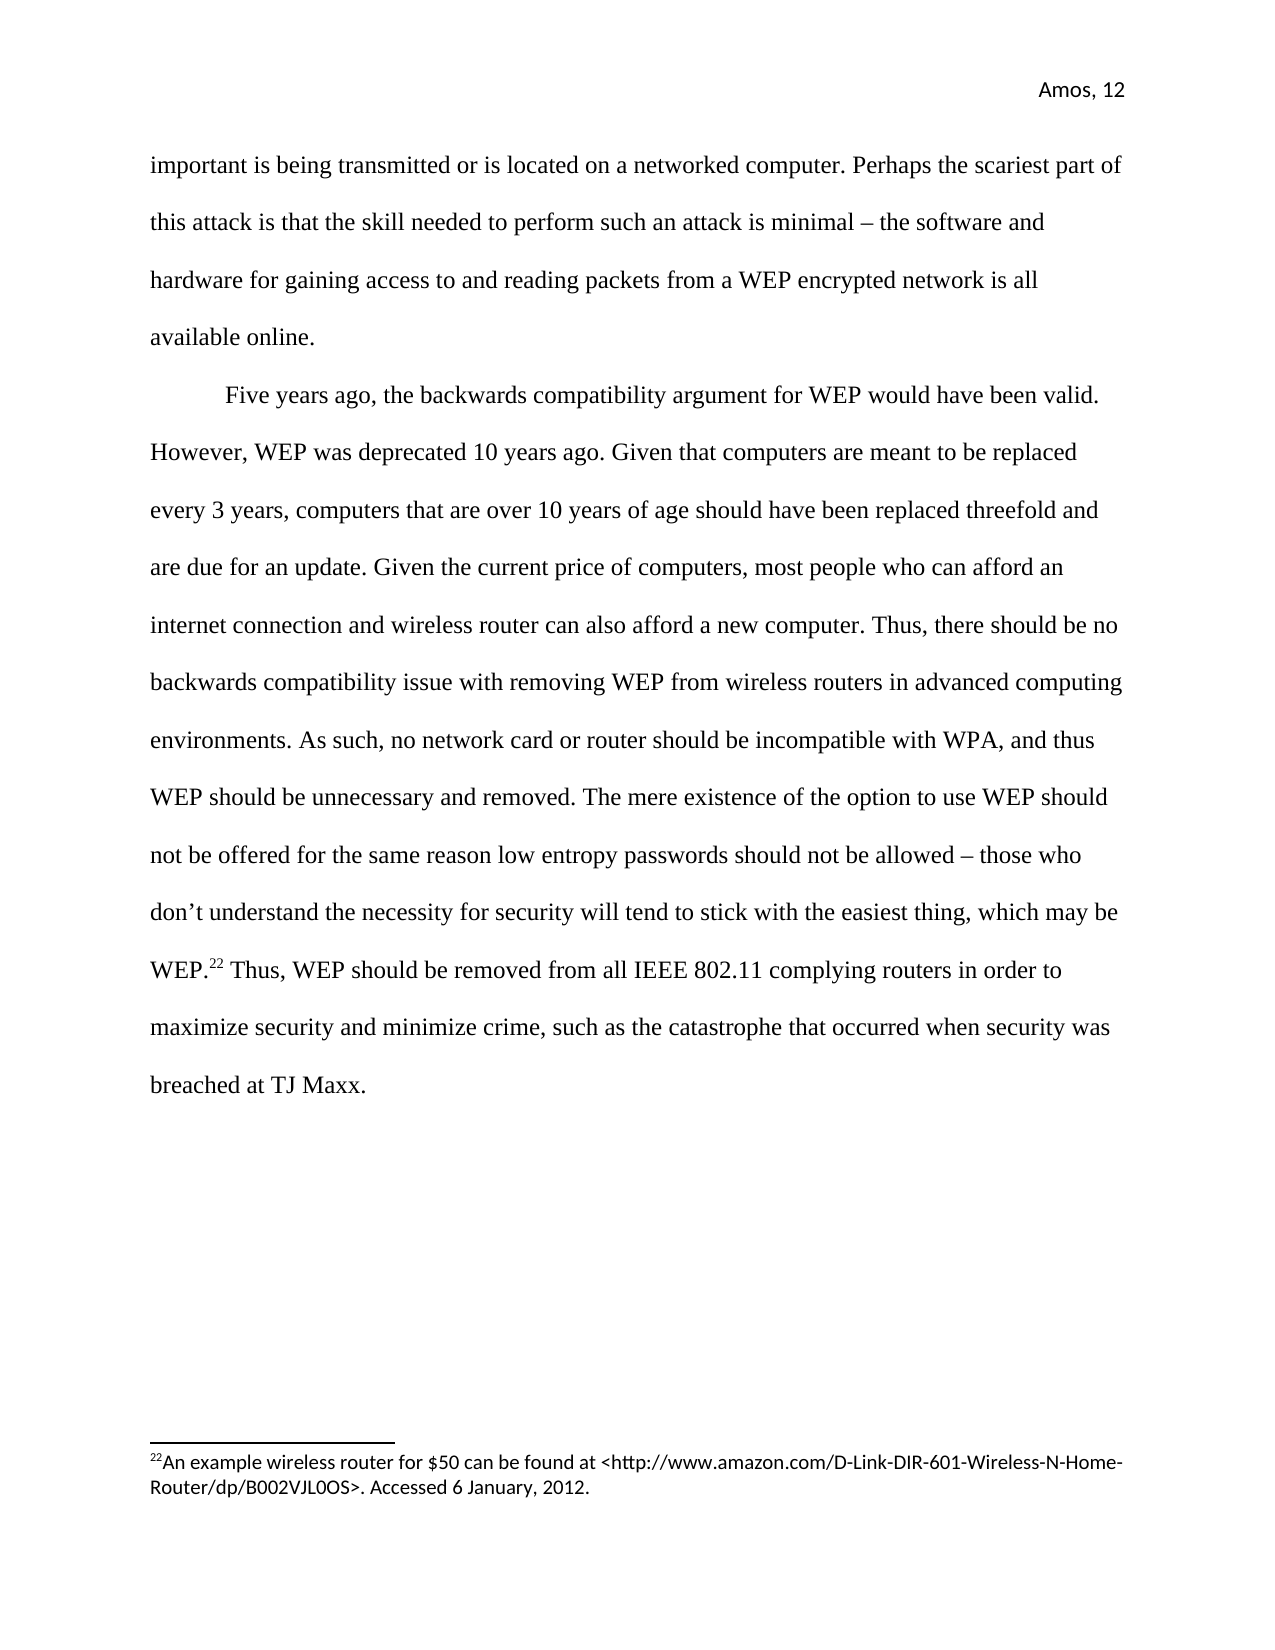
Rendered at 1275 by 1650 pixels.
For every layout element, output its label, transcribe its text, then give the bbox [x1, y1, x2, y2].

text Five years ago, the backwards compatibility argument for WEP would have been valid. However, WEP was deprecated 10 years ago. Given that computers are meant to be replaced every 3 years, computers that are over 10 years of age should have been replaced threefold and are due for an update. Given the current price of computers, most people who can afford an internet connection and wireless router can also afford a new computer. Thus, there should be no backwards compatibility issue with removing WEP from wireless routers in advanced computing environments. As such, no network card or router should be incompatible with WPA, and thus WEP should be unnecessary and removed. The mere existence of the option to use WEP should not be offered for the same reason low entropy passwords should not be allowed – those who don’t understand the necessity for security will tend to stick with the easiest thing, which may be WEP. Thus, WEP should be removed from all IEEE 802.11 complying routers in order to maximize security and minimize crime, such as the catastrophe that occurred when security was breached at TJ Maxx. [150, 380, 1125, 1099]
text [150, 150, 1125, 351]
